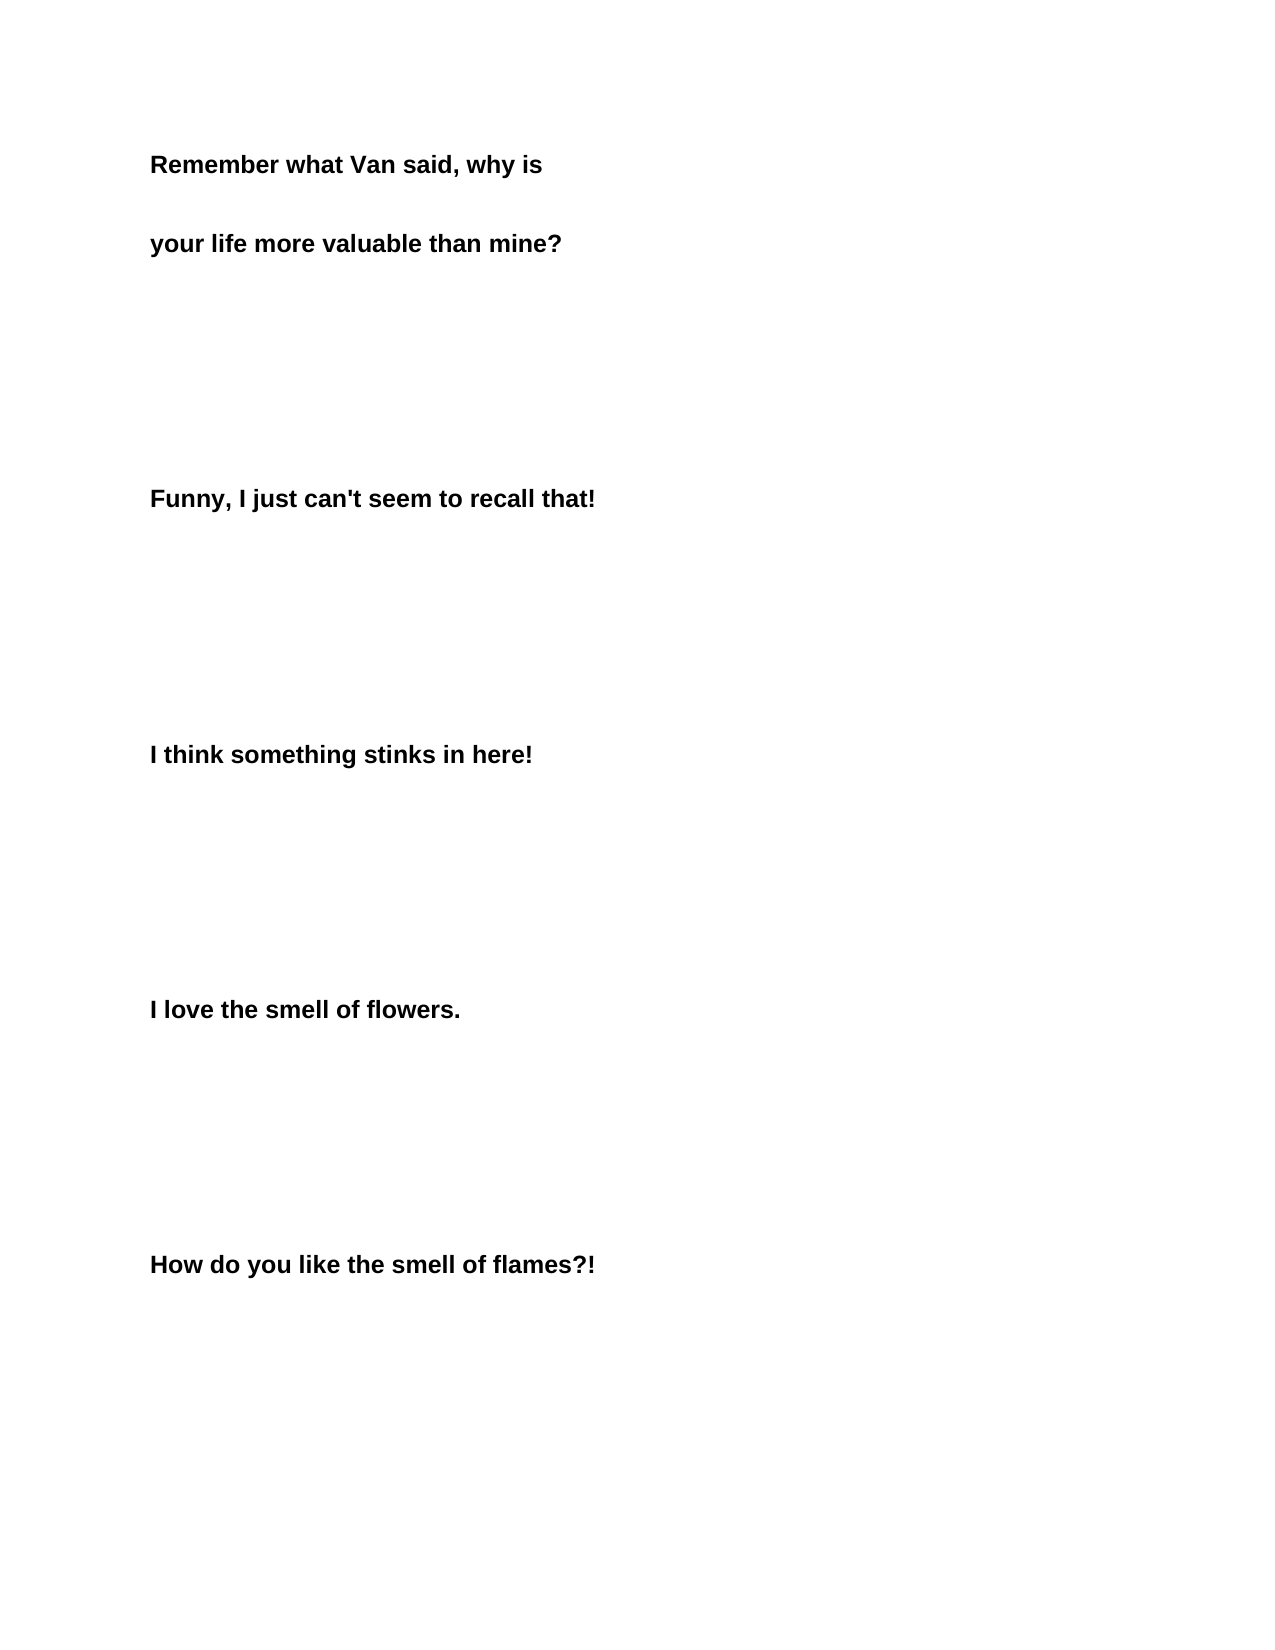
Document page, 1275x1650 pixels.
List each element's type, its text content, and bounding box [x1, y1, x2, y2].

subtitle I love the smell of flowers. [150, 995, 1125, 1024]
subtitle your life more valuable than mine? [150, 229, 1125, 257]
subtitle Funny, I just can't seem to recall that! [150, 484, 1125, 513]
subtitle I think something stinks in here! [150, 739, 1125, 768]
subtitle How do you like the smell of flames?! [150, 1250, 1125, 1279]
subtitle Remember what Van said, why is [150, 150, 1125, 179]
